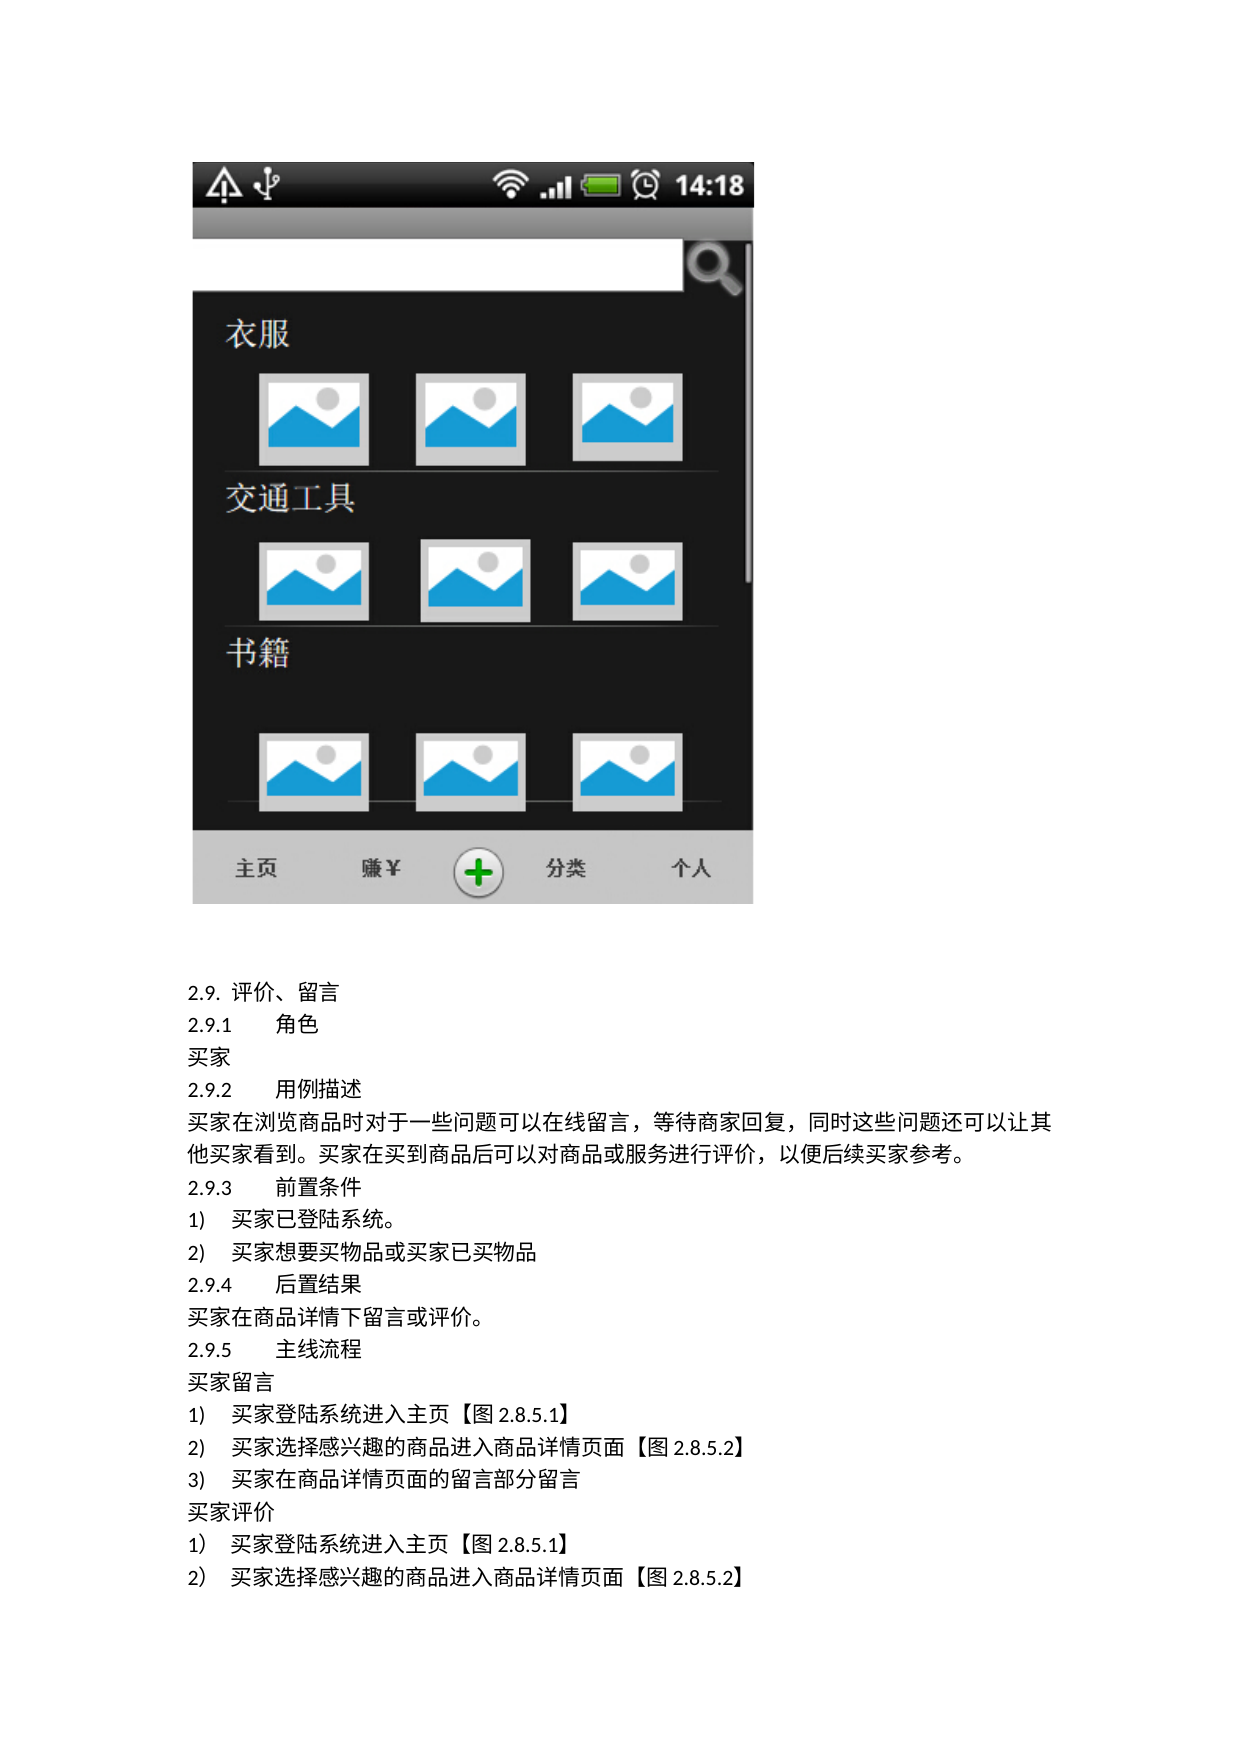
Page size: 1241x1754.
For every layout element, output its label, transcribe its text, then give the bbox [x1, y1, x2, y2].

picture [192, 162, 755, 904]
text 2） 买家选择感兴趣的商品进入商品详情页面【图2.8.5.2】 [187, 1559, 1053, 1592]
text 2.9.3 前置条件 [187, 1169, 1053, 1202]
text 2.9.4 后置结果 [187, 1267, 1053, 1299]
text 买家在浏览商品时对于一些问题可以在线留言，等待商家回复，同时这些问题还可以让其他买家看到。买家在买到商品后可以对商品或服务进行评价，以便后续买家参考。 [187, 1104, 1053, 1169]
text 买家留言 [187, 1364, 1053, 1397]
text 2.9.1 角色 [187, 1007, 1053, 1039]
text 1) 买家登陆系统进入主页【图2.8.5.1】 [187, 1397, 1053, 1429]
text 2.9. 评价、留言 [187, 974, 1053, 1007]
text 2.9.5 主线流程 [187, 1332, 1053, 1364]
text 2) 买家想要买物品或买家已买物品 [187, 1234, 1053, 1267]
text 买家在商品详情下留言或评价。 [187, 1299, 1053, 1332]
text 买家 [187, 1039, 1053, 1072]
text 2.9.2 用例描述 [187, 1072, 1053, 1104]
text 买家评价 [187, 1494, 1053, 1527]
text 2) 买家选择感兴趣的商品进入商品详情页面【图2.8.5.2】 [187, 1429, 1053, 1462]
text 1） 买家登陆系统进入主页【图2.8.5.1】 [187, 1527, 1053, 1559]
text 1) 买家已登陆系统。 [187, 1202, 1053, 1234]
text 3) 买家在商品详情页面的留言部分留言 [187, 1462, 1053, 1494]
